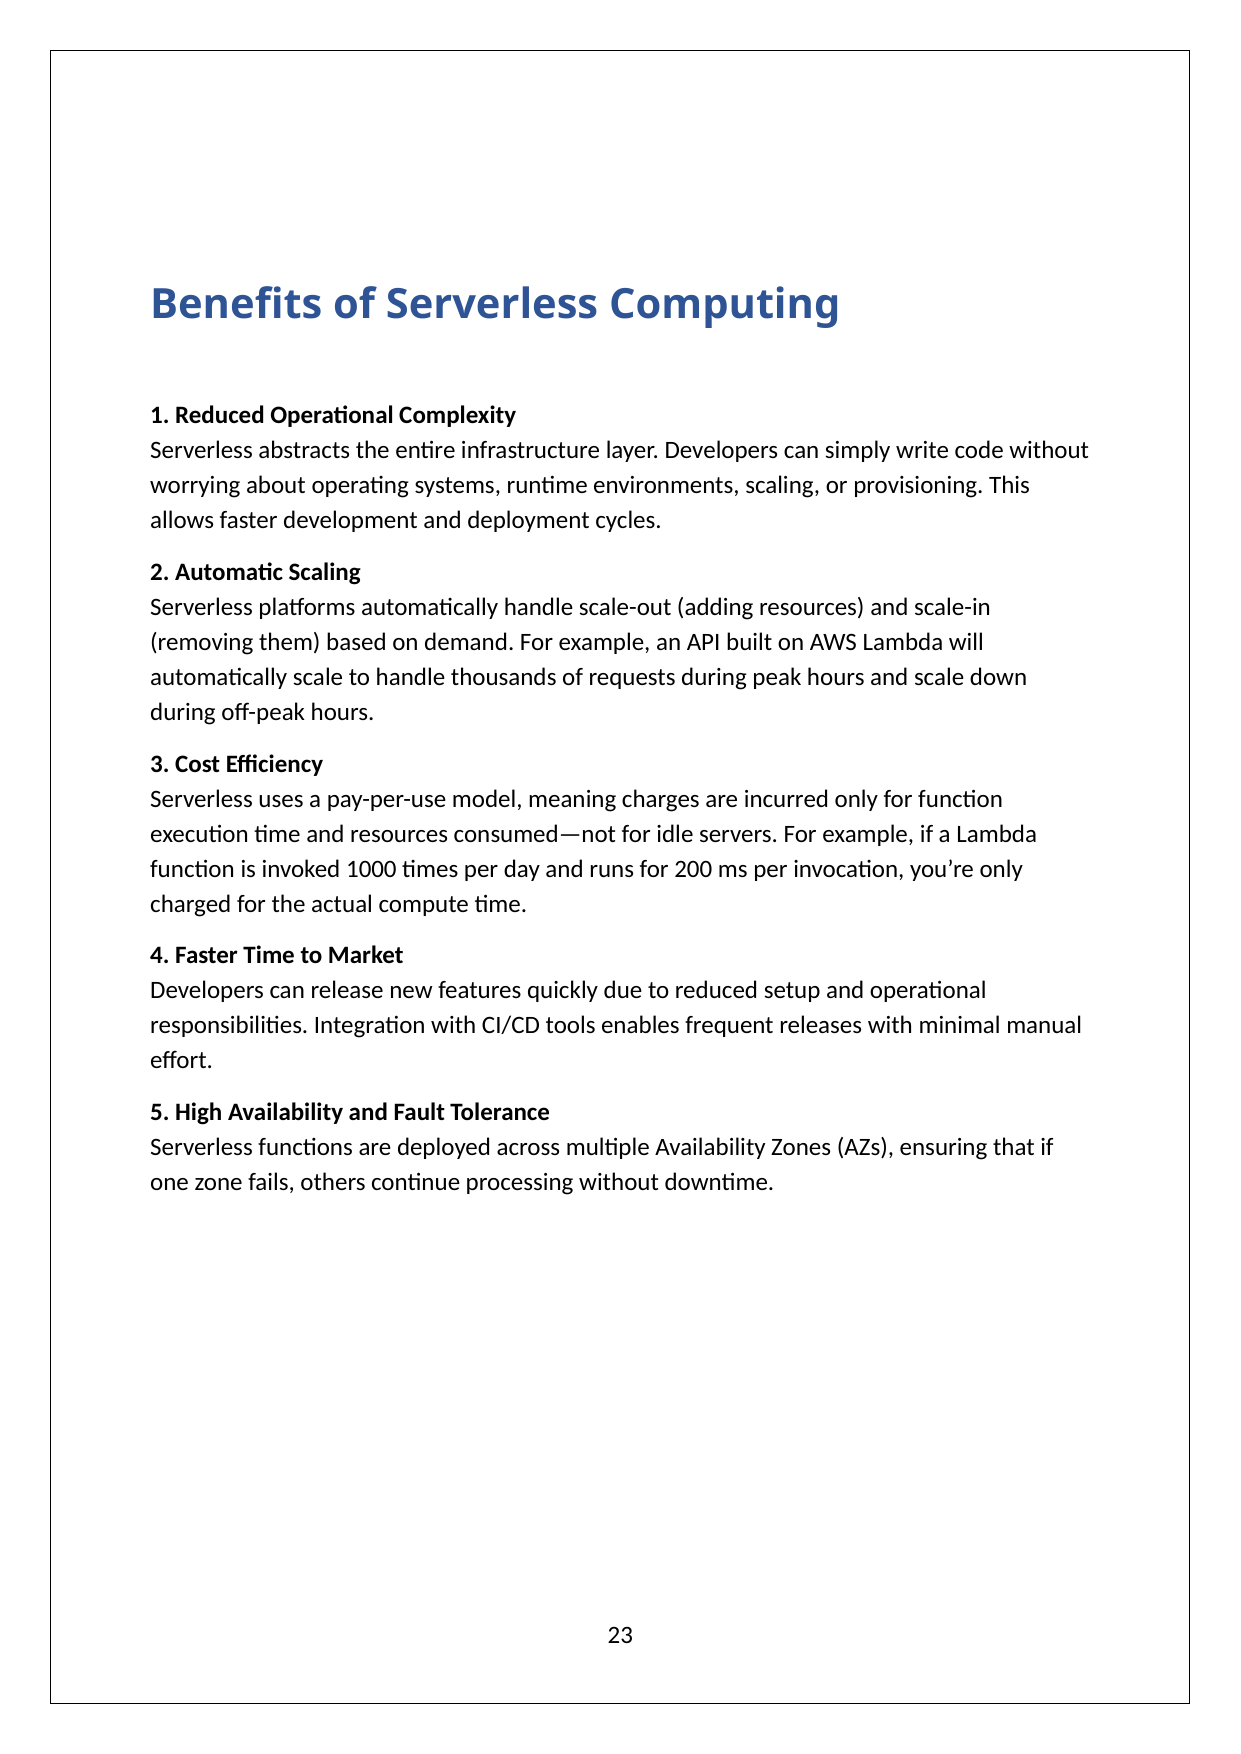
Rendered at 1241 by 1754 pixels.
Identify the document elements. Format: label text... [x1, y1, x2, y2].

text 3. Cost Efficiency Serverless uses a pay-per-use model, meaning charges are incurred only for function execution time and resources consumed—not for idle servers. For example, if a Lambda function is invoked 1000 times per day and runs for 200 ms per invocation, you’re only charged for the actual compute time. [150, 748, 1090, 918]
text 5. High Availability and Fault Tolerance Serverless functions are deployed across multiple Availability Zones (AZs), ensuring that if one zone fails, others continue processing without downtime. [150, 1096, 1090, 1197]
text 2. Automatic Scaling Serverless platforms automatically handle scale-out (adding resources) and scale-in (removing them) based on demand. For example, an API built on AWS Lambda will automatically scale to handle thousands of requests during peak hours and scale down during off-peak hours. [150, 556, 1090, 727]
text 4. Faster Time to Market Developers can release new features quickly due to reduced setup and operational responsibilities. Integration with CI/CD tools enables frequent releases with minimal manual effort. [150, 939, 1090, 1075]
text 1. Reduced Operational Complexity Serverless abstracts the entire infrastructure layer. Developers can simply write code without worrying about operating systems, runtime environments, scaling, or provisioning. This allows faster development and deployment cycles. [150, 399, 1090, 535]
subtitle Benefits of Serverless Computing [150, 274, 1090, 331]
